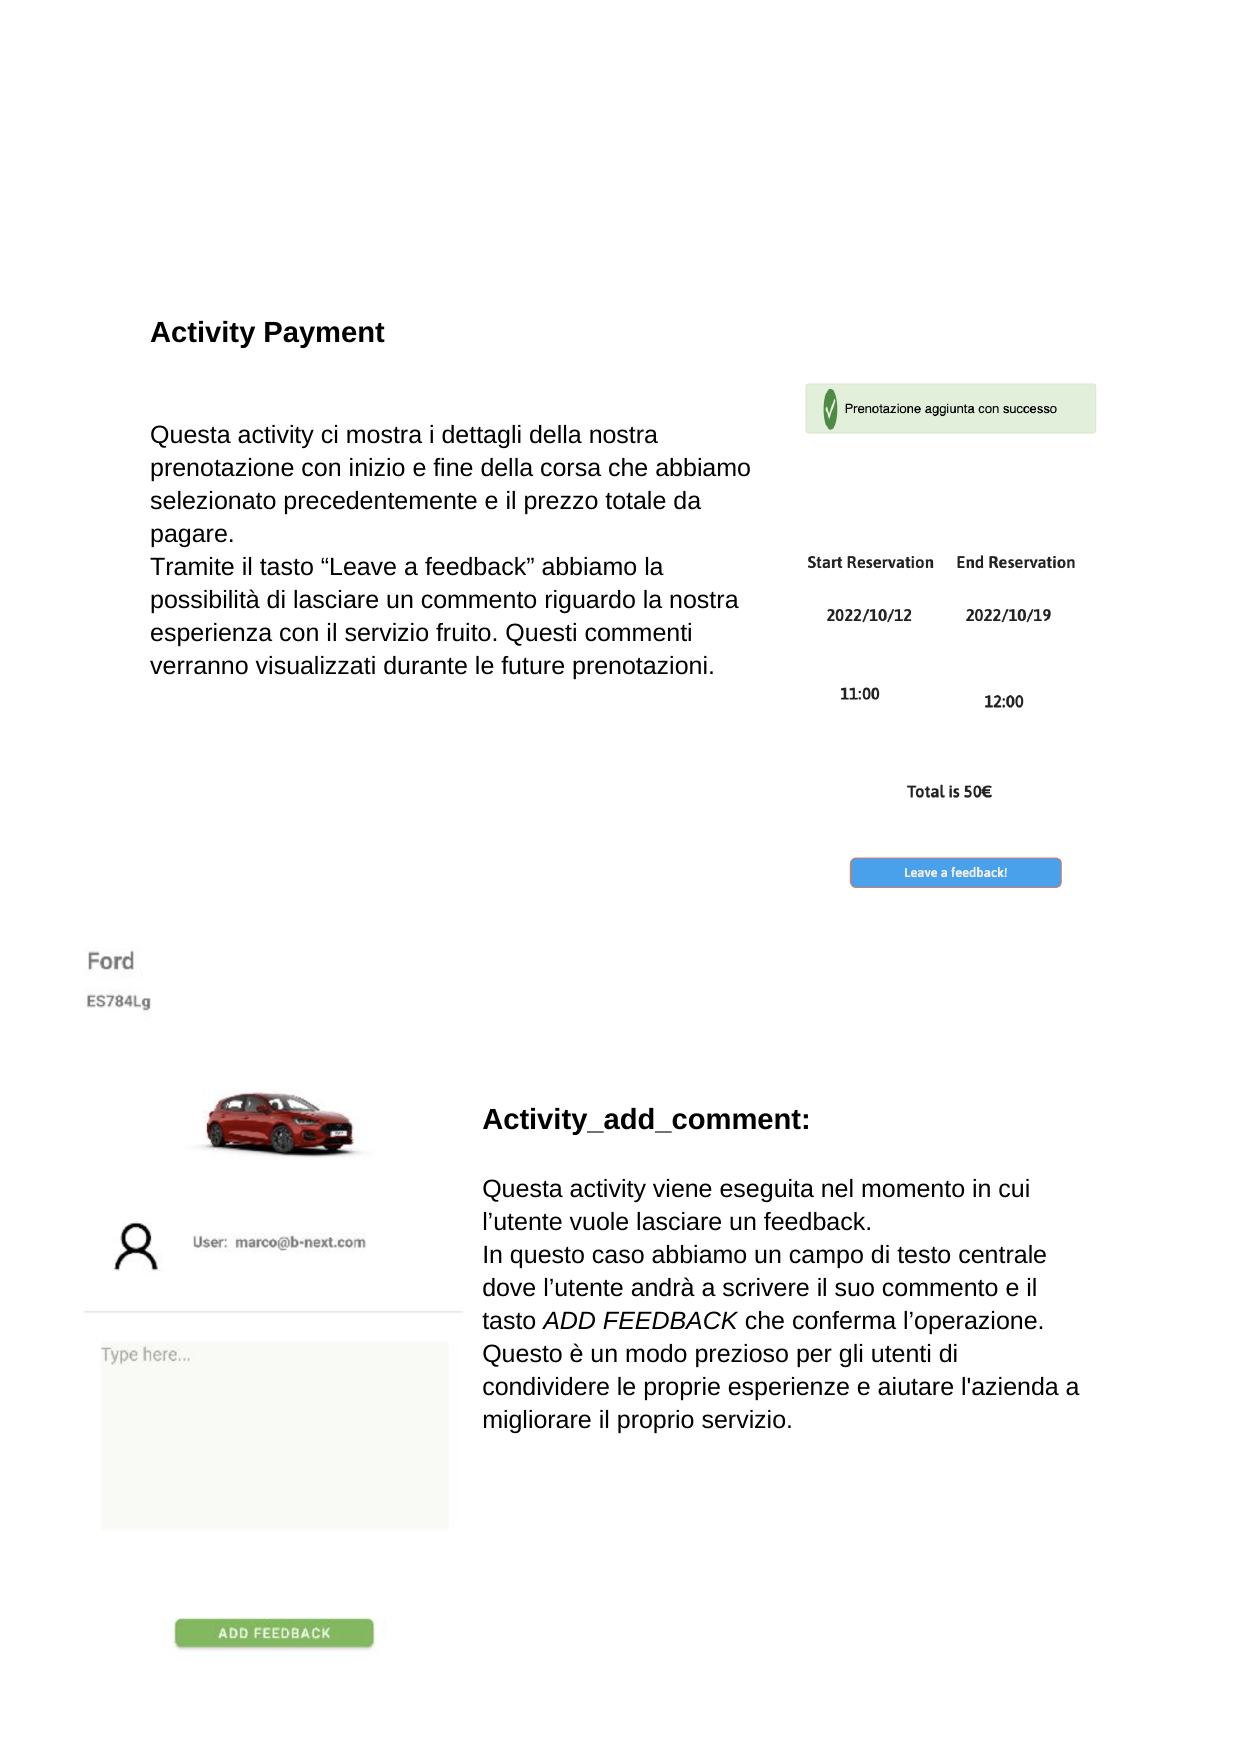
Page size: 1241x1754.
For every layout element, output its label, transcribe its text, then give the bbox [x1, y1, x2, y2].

text In questo caso abbiamo un campo di testo centrale dove l’utente andrà a scrivere il suo commento e il tasto ADD FEEDBACK che conferma l’operazione. [464, 1240, 1090, 1335]
text Questo è un modo prezioso per gli utenti di condividere le proprie esperienze e aiutare l'azienda a migliorare il proprio servizio. [464, 1339, 1090, 1434]
picture [792, 267, 1118, 921]
text Activity_add_comment: [464, 1102, 1090, 1136]
text Tramite il tasto “Leave a feedback” abbiamo la possibilità di lasciare un commento riguardo la nostra esperienza con il servizio fruito. Questi commenti verranno visualizzati durante le future prenotazioni. [150, 552, 792, 679]
text Questa activity ci mostra i dettagli della nostra prenotazione con inizio e fine della corsa che abbiamo selezionato precedentemente e il prezzo totale da pagare. [150, 420, 792, 547]
text Questa activity viene eseguita nel momento in cui l’utente vuole lasciare un feedback. [464, 1174, 1090, 1236]
text Activity Payment [150, 315, 792, 349]
picture [84, 934, 464, 1675]
